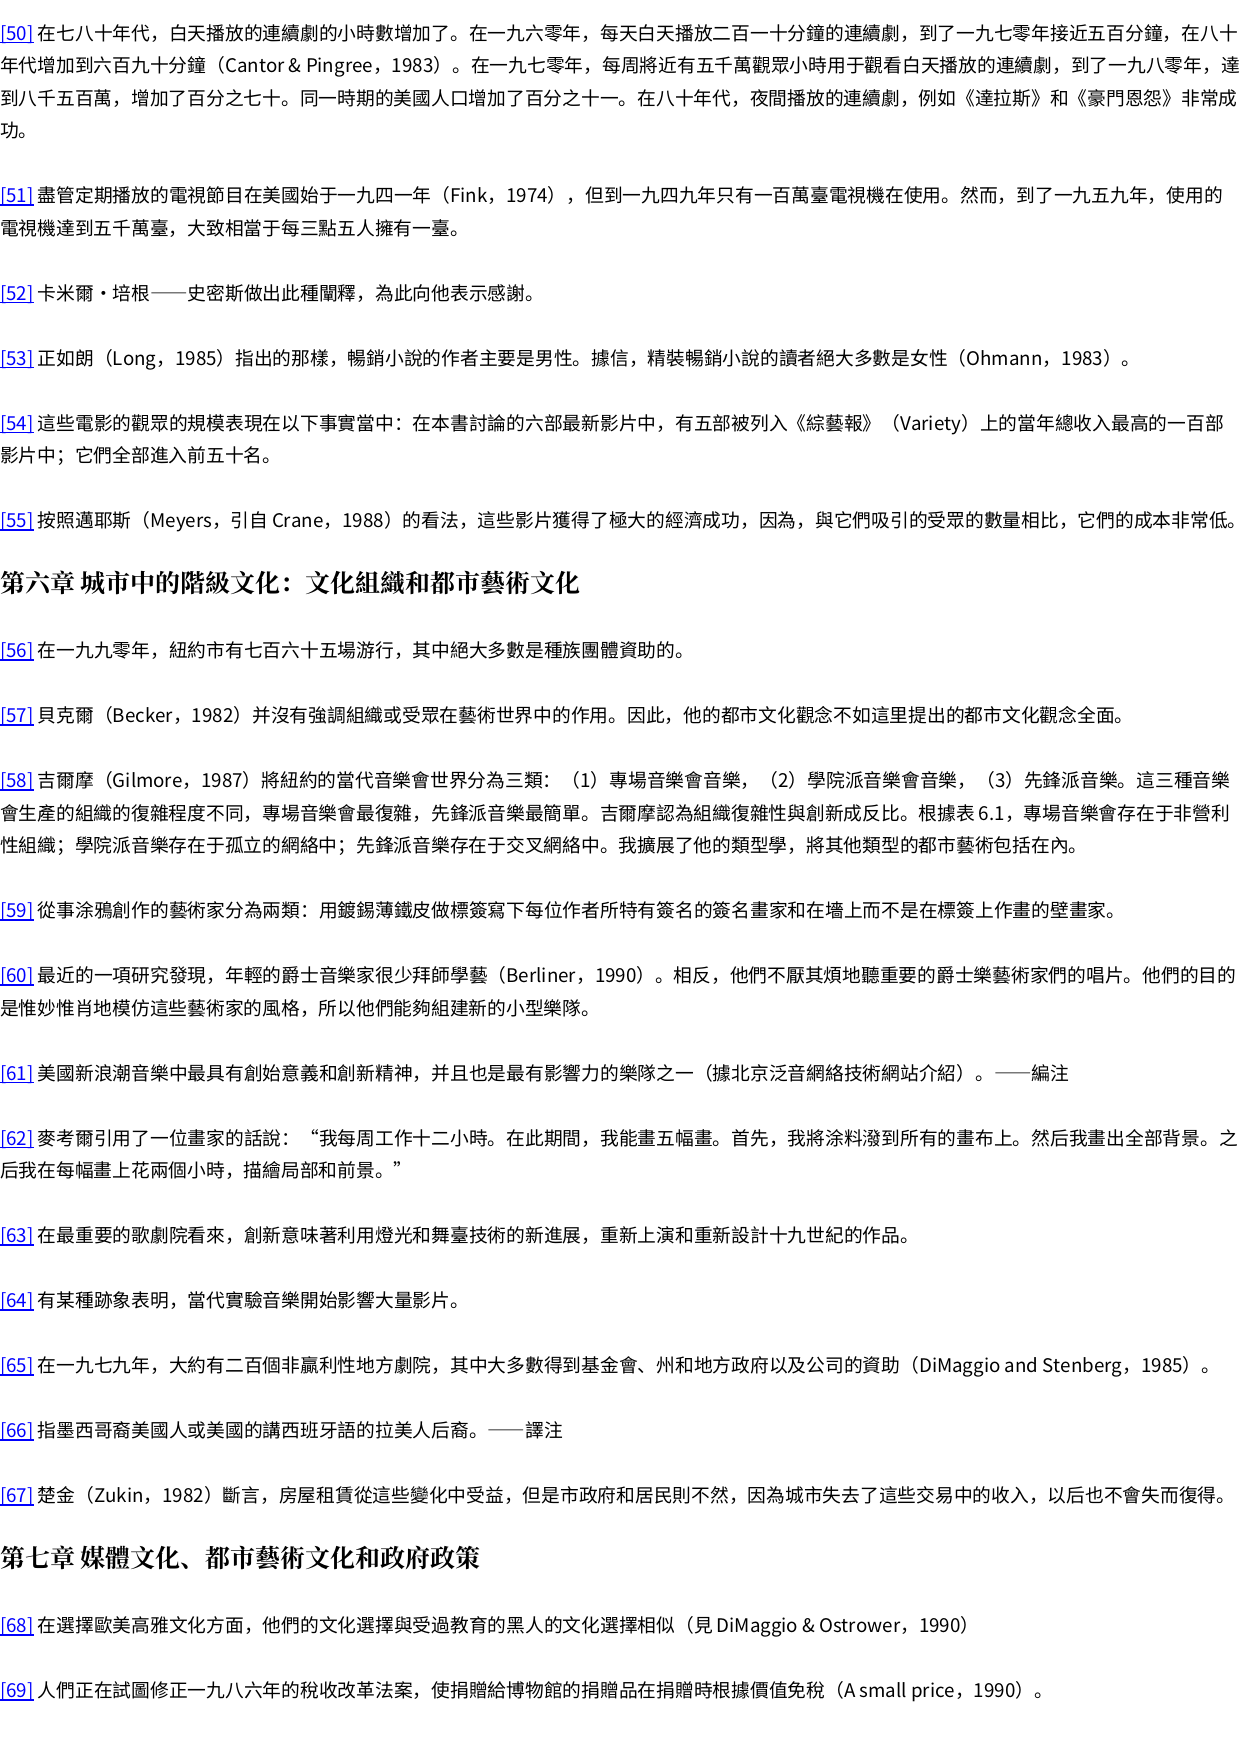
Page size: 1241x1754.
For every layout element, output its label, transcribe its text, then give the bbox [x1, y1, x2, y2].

text [62] 麥考爾引用了一位畫家的話說：“我每周工作十二小時。在此期間，我能畫五幅畫。首先，我將涂料潑到所有的畫布上。然后我畫出全部背景。之后我在每幅畫上花兩個小時，描繪局部和前景。” [0, 1121, 1240, 1186]
text [59] 從事涂鴉創作的藝術家分為兩類：用鍍錫薄鐵皮做標簽寫下每位作者所特有簽名的簽名畫家和在墻上而不是在標簽上作畫的壁畫家。 [0, 893, 1240, 926]
text [68] 在選擇歐美高雅文化方面，他們的文化選擇與受過教育的黑人的文化選擇相似（見DiMaggio & Ostrower，1990） [0, 1608, 1240, 1641]
text [52] 卡米爾·培根——史密斯做出此種闡釋，為此向他表示感謝。 [0, 276, 1240, 308]
text [54] 這些電影的觀眾的規模表現在以下事實當中：在本書討論的六部最新影片中，有五部被列入《綜藝報》（Variety）上的當年總收入最高的一百部影片中；它們全部進入前五十名。 [0, 406, 1240, 471]
subtitle 第六章 城市中的階級文化：文化組織和都市藝術文化 [0, 568, 1240, 601]
text [55] 按照邁耶斯（Meyers，引自Crane，1988）的看法，這些影片獲得了極大的經濟成功，因為，與它們吸引的受眾的數量相比，它們的成本非常低。 [0, 503, 1240, 536]
text [57] 貝克爾（Becker，1982）并沒有強調組織或受眾在藝術世界中的作用。因此，他的都市文化觀念不如這里提出的都市文化觀念全面。 [0, 698, 1240, 731]
text [66] 指墨西哥裔美國人或美國的講西班牙語的拉美人后裔。——譯注 [0, 1413, 1240, 1446]
text [50] 在七八十年代，白天播放的連續劇的小時數增加了。在一九六零年，每天白天播放二百一十分鐘的連續劇，到了一九七零年接近五百分鐘，在八十年代增加到六百九十分鐘（Cantor & Pingree，1983）。在一九七零年，每周將近有五千萬觀眾小時用于觀看白天播放的連續劇，到了一九八零年，達到八千五百萬，增加了百分之七十。同一時期的美國人口增加了百分之十一。在八十年代，夜間播放的連續劇，例如《達拉斯》和《豪門恩怨》非常成功。 [0, 16, 1240, 146]
text [61] 美國新浪潮音樂中最具有創始意義和創新精神，并且也是最有影響力的樂隊之一（據北京泛音網絡技術網站介紹）。——編注 [0, 1056, 1240, 1088]
text [58] 吉爾摩（Gilmore，1987）將紐約的當代音樂會世界分為三類：（1）專場音樂會音樂，（2）學院派音樂會音樂，（3）先鋒派音樂。這三種音樂會生產的組織的復雜程度不同，專場音樂會最復雜，先鋒派音樂最簡單。吉爾摩認為組織復雜性與創新成反比。根據表6.1，專場音樂會存在于非營利性組織；學院派音樂存在于孤立的網絡中；先鋒派音樂存在于交叉網絡中。我擴展了他的類型學，將其他類型的都市藝術包括在內。 [0, 763, 1240, 861]
text [60] 最近的一項研究發現，年輕的爵士音樂家很少拜師學藝（Berliner，1990）。相反，他們不厭其煩地聽重要的爵士樂藝術家們的唱片。他們的目的是惟妙惟肖地模仿這些藝術家的風格，所以他們能夠組建新的小型樂隊。 [0, 958, 1240, 1023]
text [51] 盡管定期播放的電視節目在美國始于一九四一年（Fink，1974），但到一九四九年只有一百萬臺電視機在使用。然而，到了一九五九年，使用的電視機達到五千萬臺，大致相當于每三點五人擁有一臺。 [0, 178, 1240, 243]
subtitle 第七章 媒體文化、都市藝術文化和政府政策 [0, 1543, 1240, 1576]
text [53] 正如朗（Long，1985）指出的那樣，暢銷小說的作者主要是男性。據信，精裝暢銷小說的讀者絕大多數是女性（Ohmann，1983）。 [0, 341, 1240, 373]
text [63] 在最重要的歌劇院看來，創新意味著利用燈光和舞臺技術的新進展，重新上演和重新設計十九世紀的作品。 [0, 1218, 1240, 1251]
text [67] 楚金（Zukin，1982）斷言，房屋租賃從這些變化中受益，但是市政府和居民則不然，因為城市失去了這些交易中的收入，以后也不會失而復得。 [0, 1478, 1240, 1511]
text [65] 在一九七九年，大約有二百個非贏利性地方劇院，其中大多數得到基金會、州和地方政府以及公司的資助（DiMaggio and Stenberg，1985）。 [0, 1348, 1240, 1381]
text [64] 有某種跡象表明，當代實驗音樂開始影響大量影片。 [0, 1283, 1240, 1316]
text [56] 在一九九零年，紐約市有七百六十五場游行，其中絕大多數是種族團體資助的。 [0, 633, 1240, 666]
text [69] 人們正在試圖修正一九八六年的稅收改革法案，使捐贈給博物館的捐贈品在捐贈時根據價值免稅（A small price，1990）。 [0, 1673, 1240, 1706]
